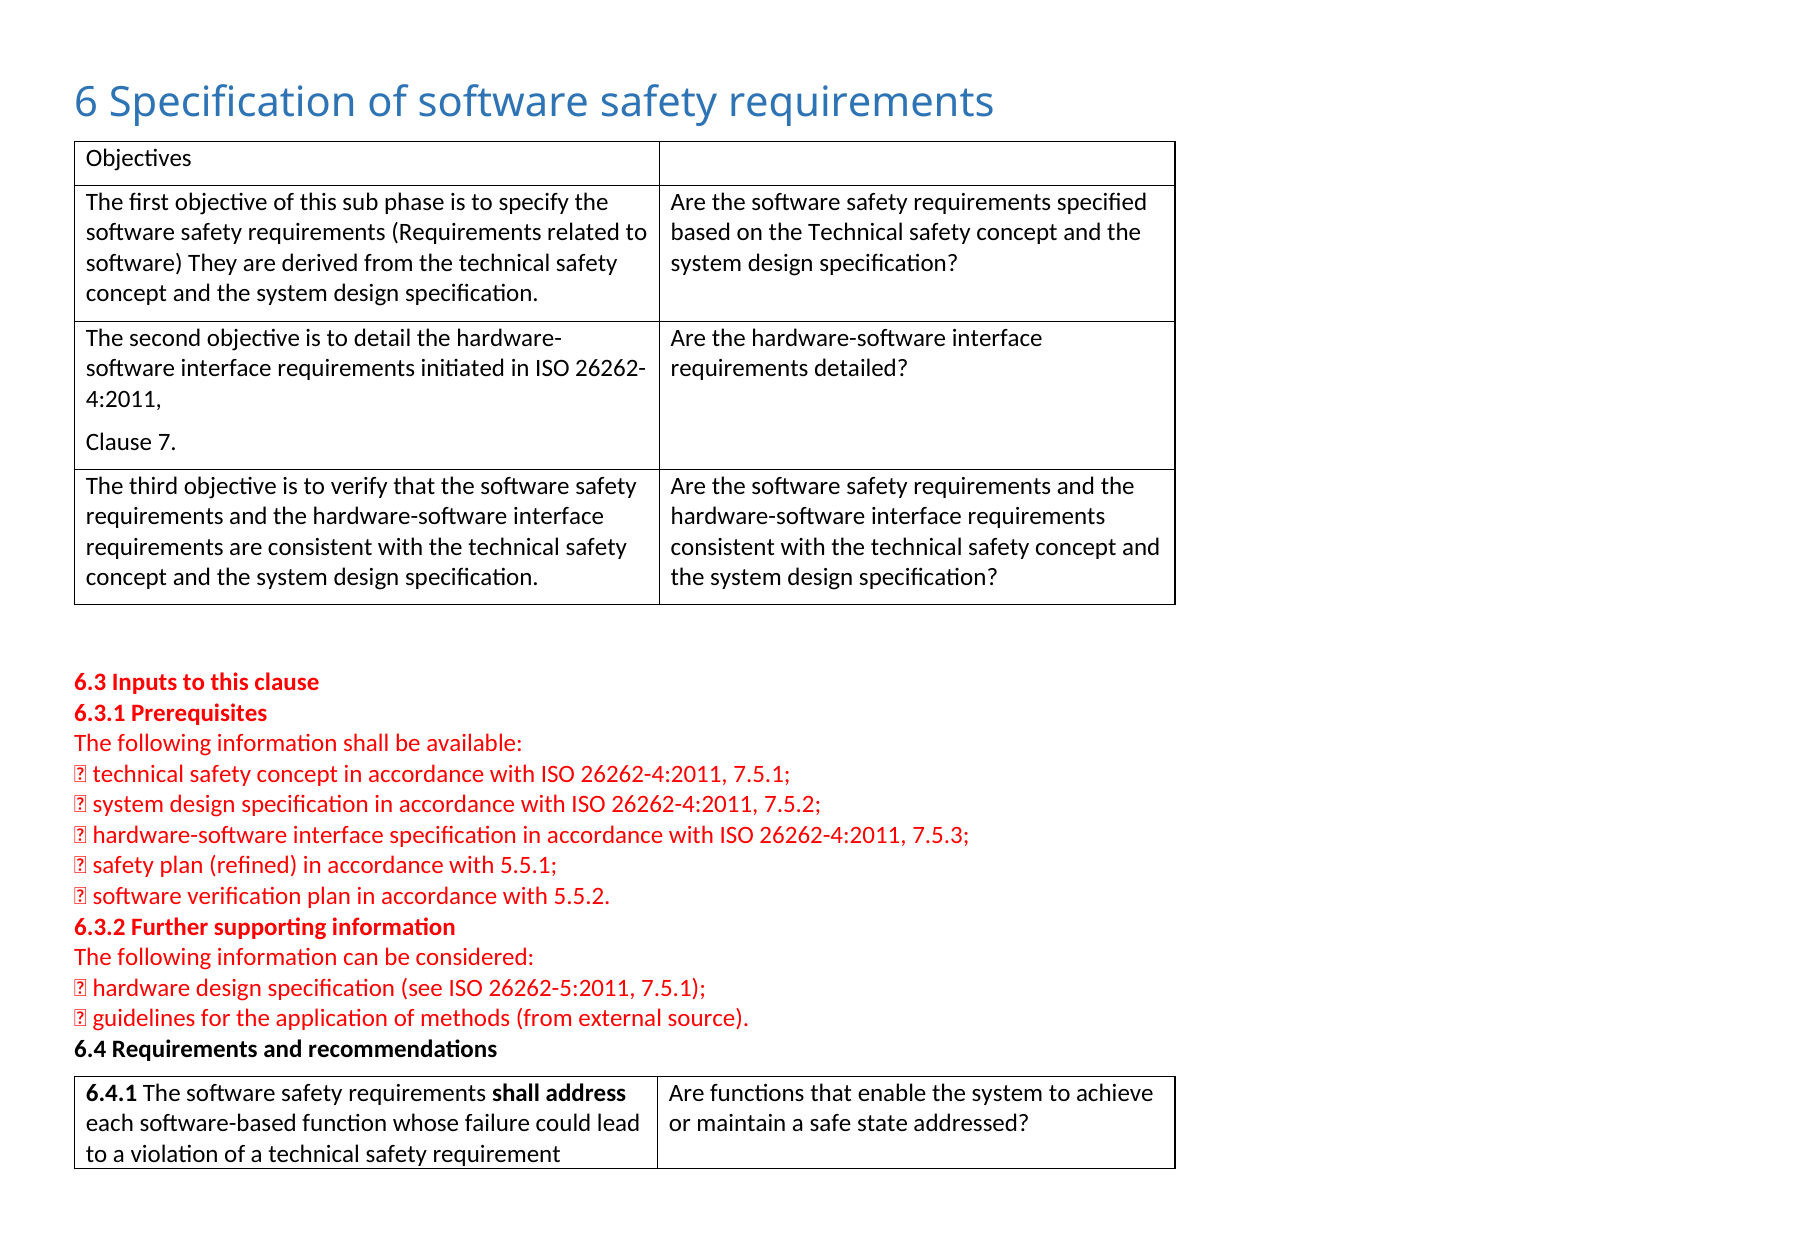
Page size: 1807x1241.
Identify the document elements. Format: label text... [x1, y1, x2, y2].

subtitle 6 Specification of software safety requirements [74, 72, 1680, 128]
text  system design specification in accordance with ISO 26262-4:2011, 7.5.2; [74, 788, 1680, 819]
table_cell Are the hardware-software interface requirements detailed? [660, 322, 1174, 469]
table_header [660, 142, 1174, 185]
table_cell Are the software safety requirements and the hardware-software interface requirements consistent with the technical safety concept and the system design specification? [660, 470, 1174, 604]
table_cell The first objective of this sub phase is to specify the software safety requirements (Requirements related to software) They are derived from the technical safety concept and the system design specification. [75, 186, 659, 321]
text  hardware-software interface specification in accordance with ISO 26262-4:2011, 7.5.3; [74, 819, 1680, 849]
table_cell Are the software safety requirements specified based on the Technical safety concept and the system design specification? [660, 186, 1174, 321]
text  technical safety concept in accordance with ISO 26262-4:2011, 7.5.1; [74, 758, 1680, 788]
table_header Objectives [75, 142, 659, 185]
text  safety plan (refined) in accordance with 5.5.1; [74, 849, 1680, 880]
text 6.3.2 Further supporting information [74, 911, 1680, 941]
text  guidelines for the application of methods (from external source). [74, 1002, 1680, 1033]
text 6.3.1 Prerequisites [74, 697, 1680, 727]
table_cell The second objective is to detail the hardware-software interface requirements initiated in ISO 26262-4:2011, Clause 7. [75, 322, 659, 469]
text The following information can be considered: [74, 941, 1680, 972]
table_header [658, 1077, 1174, 1168]
text 6.3 Inputs to this clause [74, 666, 1680, 697]
text  software verification plan in accordance with 5.5.2. [74, 880, 1680, 911]
text  hardware design specification (see ISO 26262-5:2011, 7.5.1); [74, 972, 1680, 1002]
text The following information shall be available: [74, 727, 1680, 758]
table_cell The third objective is to verify that the software safety requirements and the hardware-software interface requirements are consistent with the technical safety concept and the system design specification. [75, 470, 659, 604]
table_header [75, 1077, 657, 1168]
text 6.4 Requirements and recommendations [74, 1033, 1680, 1063]
